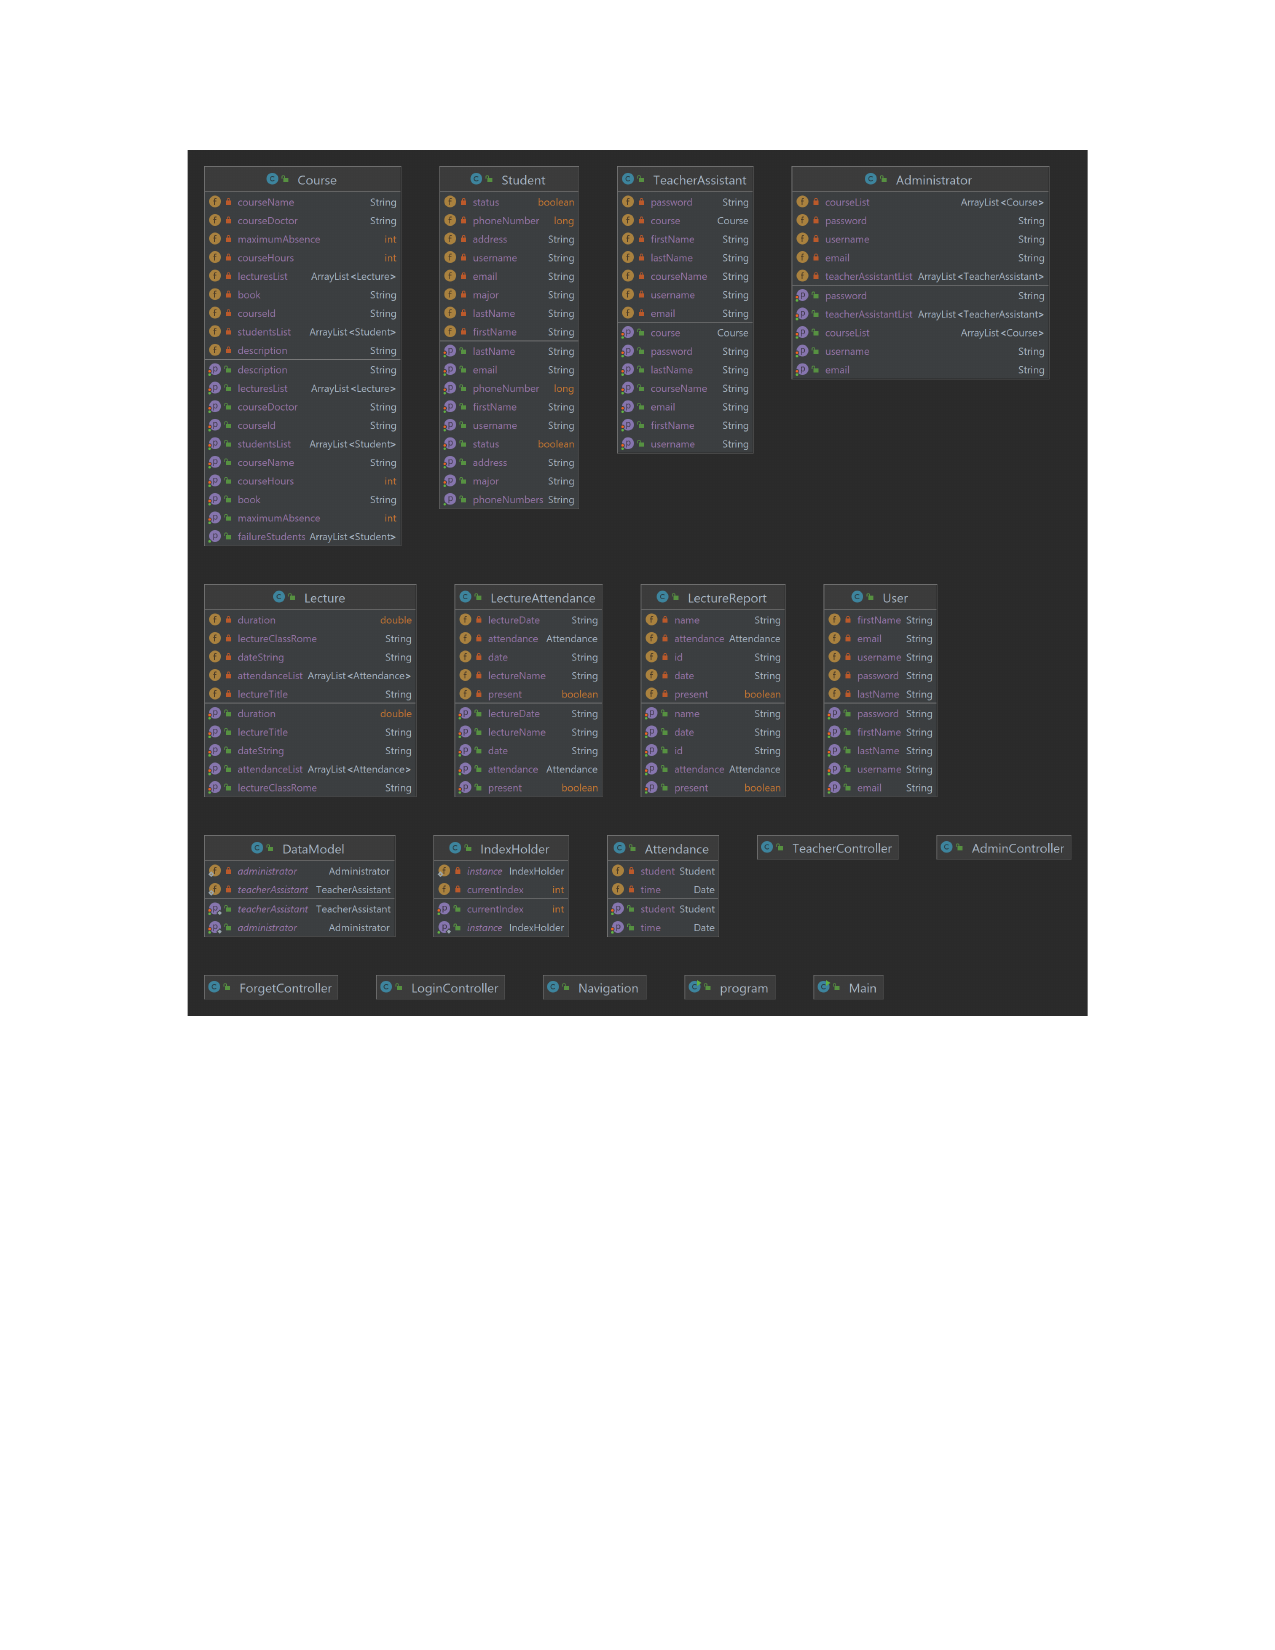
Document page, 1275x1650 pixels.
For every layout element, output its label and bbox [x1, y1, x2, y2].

picture [187, 150, 1088, 1016]
